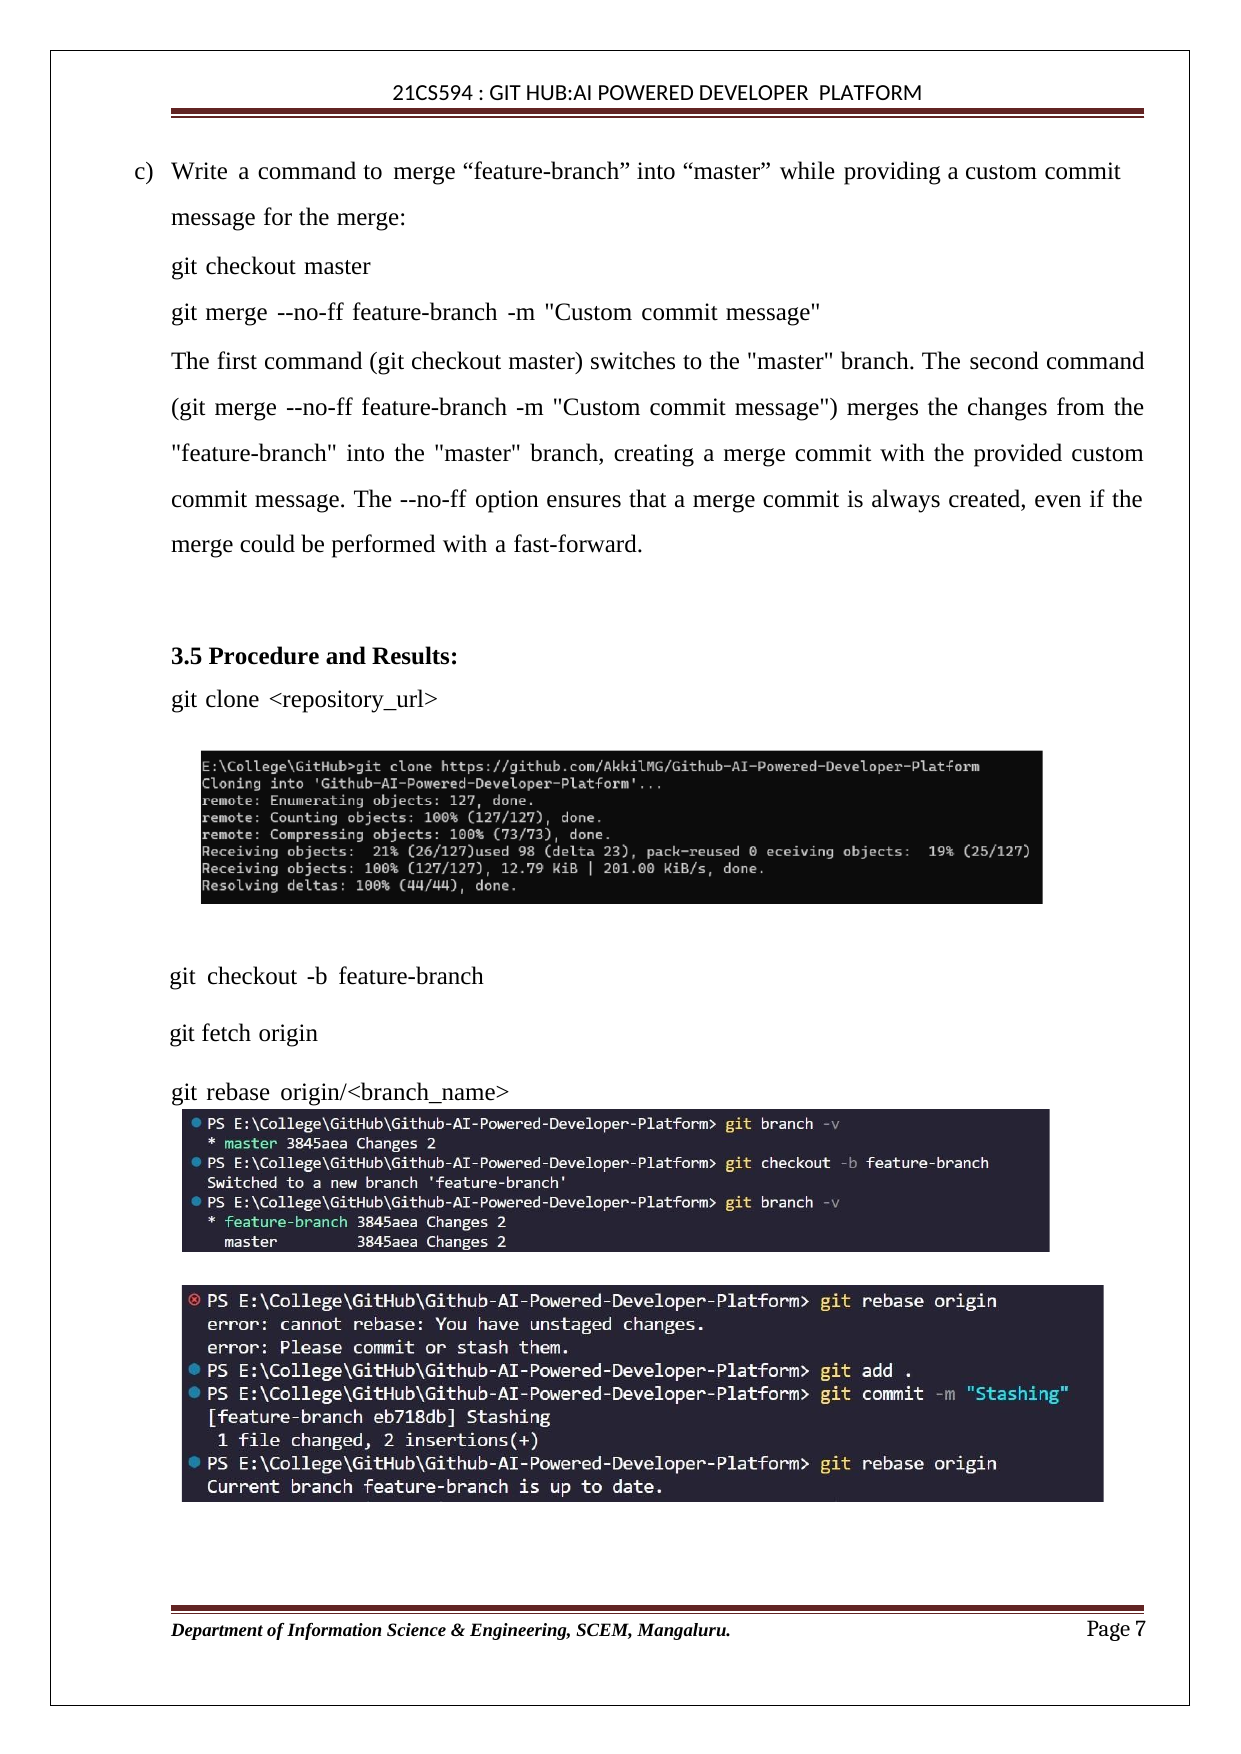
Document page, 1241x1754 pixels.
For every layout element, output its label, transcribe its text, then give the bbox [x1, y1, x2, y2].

picture [181, 1285, 1104, 1502]
text The first command (git checkout master) switches to the "master" branch. The second command (git merge --no-ff feature-branch -m "Custom commit message") merges the changes from the "feature-branch" into the "master" branch, creating a merge commit with the provided custom commit message. The --no-ff option ensures that a merge commit is always created, even if the merge could be performed with a fast-forward. [171, 346, 1144, 558]
text git fetch origin [169, 1018, 1144, 1046]
picture [182, 1109, 1050, 1252]
text 3.5 Procedure and Results: [171, 641, 1144, 670]
text git rebase origin/<branch_name> [171, 1077, 1144, 1106]
text git checkout -b feature-branch [169, 961, 1144, 990]
text git clone <repository_url> [171, 684, 1144, 713]
text git checkout master [171, 251, 1144, 279]
text git merge --no-ff feature-branch -m "Custom commit message" [171, 297, 1144, 326]
list Write a command to merge “feature-branch” into “master” while providing a custom commit message for the merge: [134, 156, 1144, 231]
picture [200, 750, 1043, 904]
